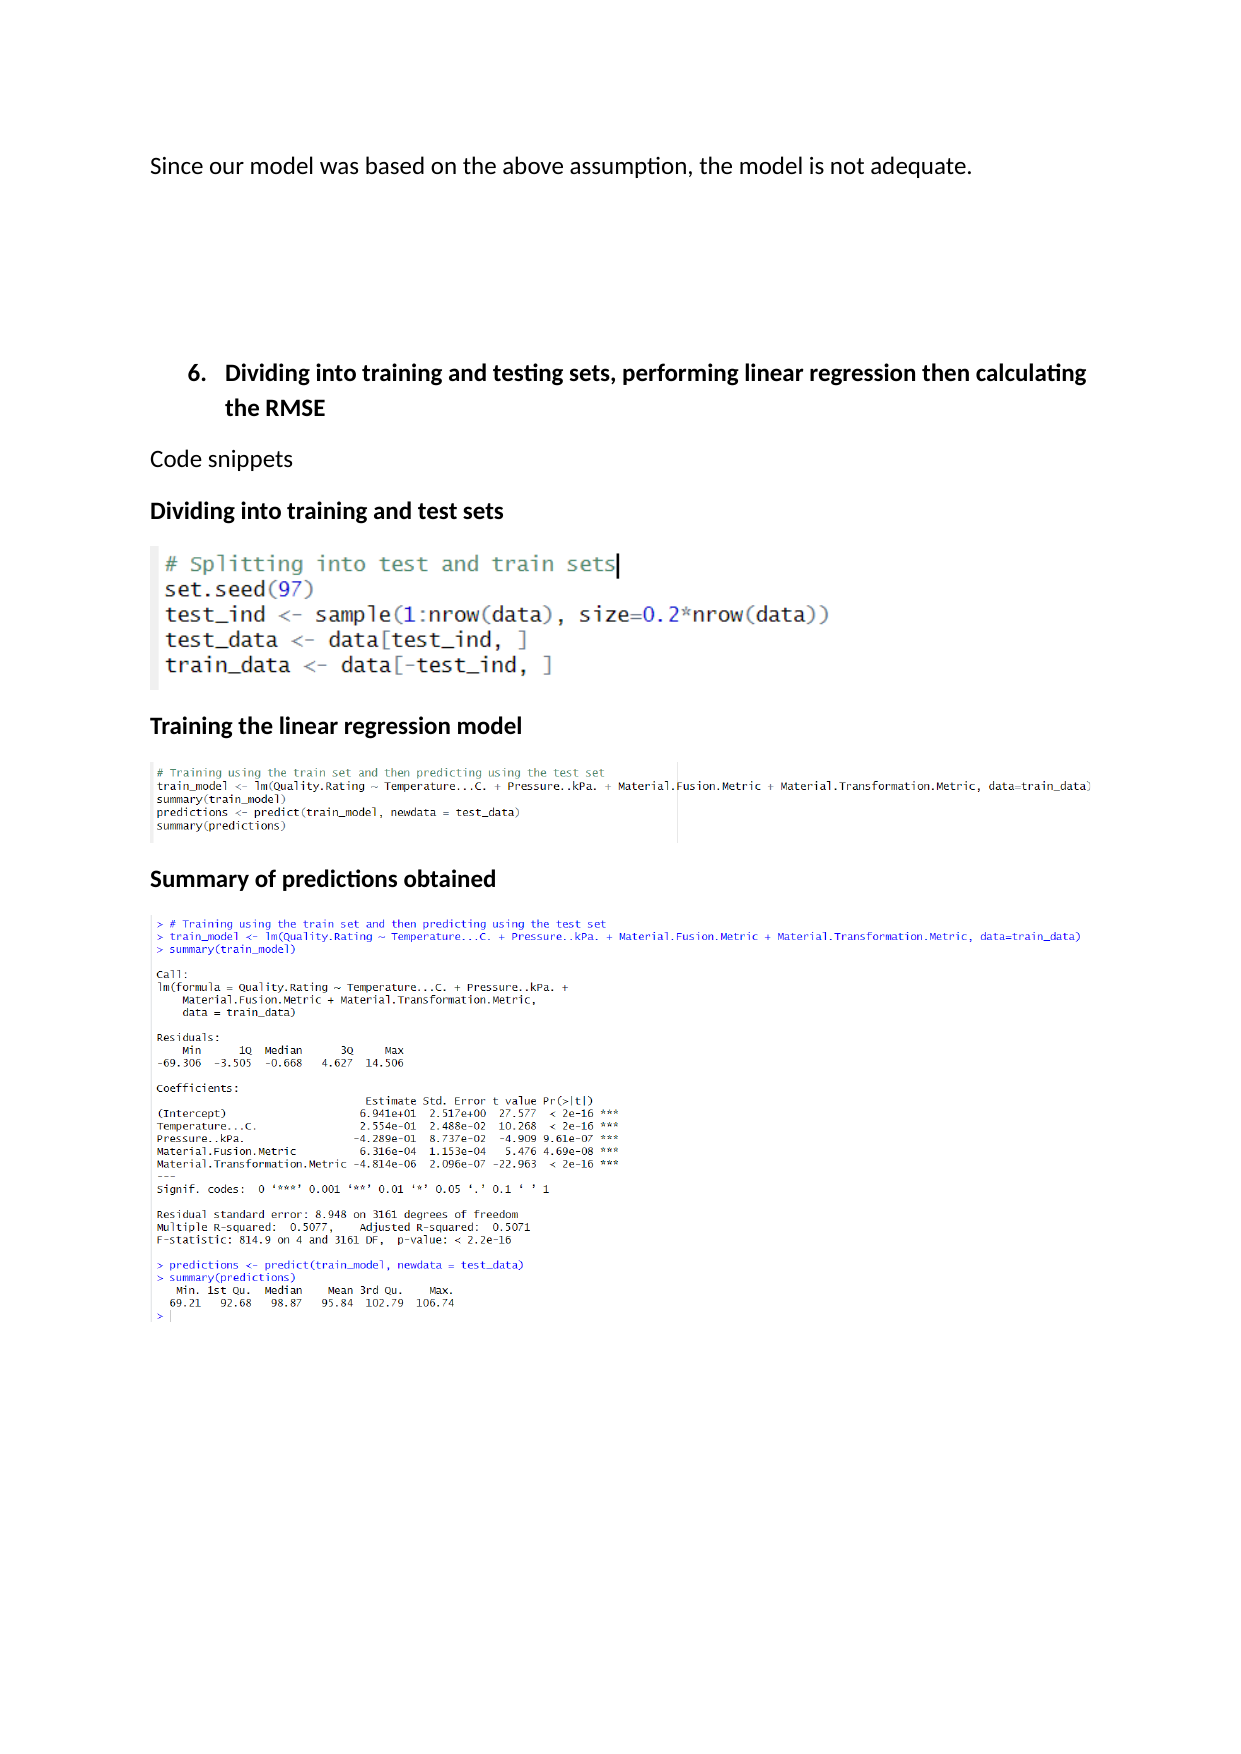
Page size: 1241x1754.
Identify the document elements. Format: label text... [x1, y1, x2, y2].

list Dividing into training and testing sets, performing linear regression then calculating the RMSE [187, 357, 1090, 422]
text Since our model was based on the above assumption, the model is not adequate. [150, 150, 1090, 181]
text Summary of predictions obtained [150, 863, 1090, 894]
picture [150, 762, 1091, 843]
picture [150, 546, 912, 690]
picture [150, 915, 1091, 1322]
text Code snippets [150, 443, 1090, 474]
text Training the linear regression model [150, 710, 1090, 741]
text Dividing into training and test sets [150, 495, 1090, 526]
